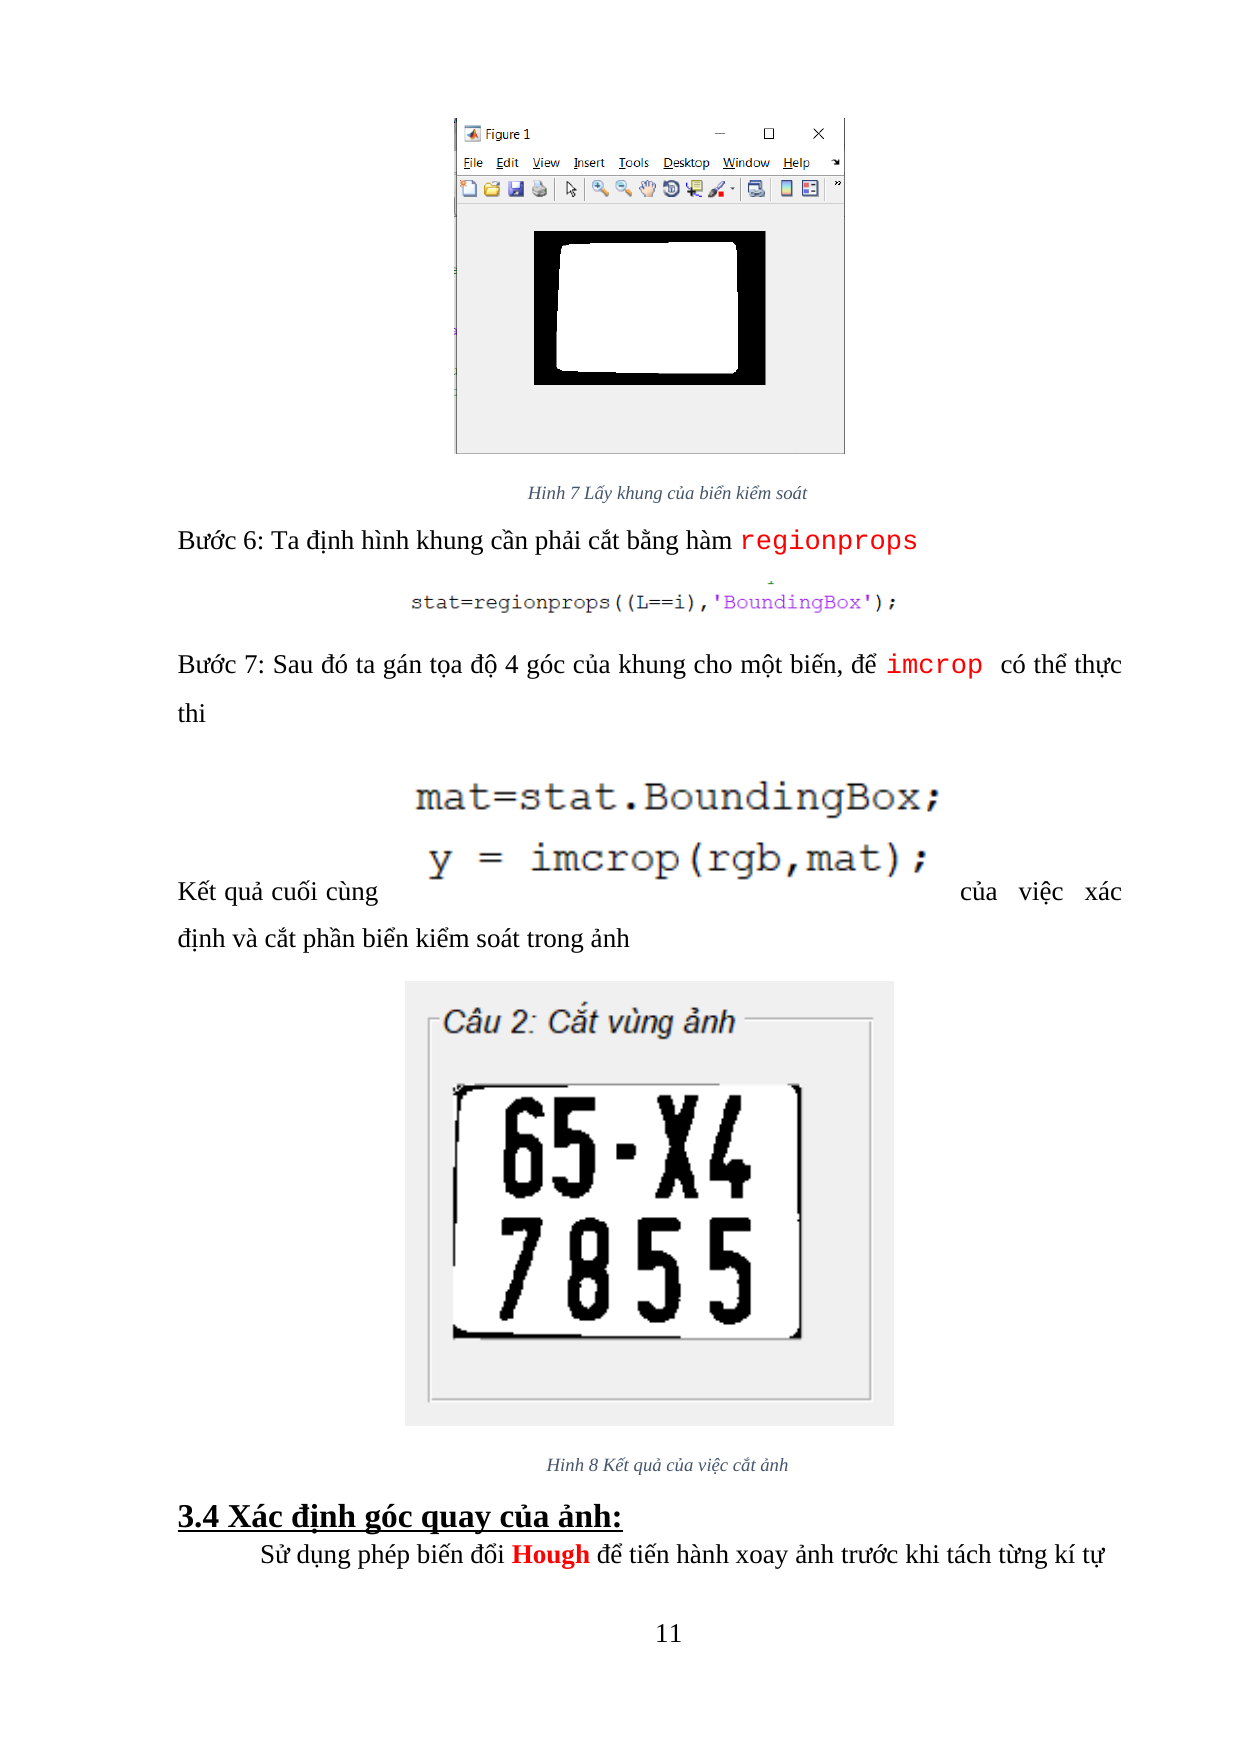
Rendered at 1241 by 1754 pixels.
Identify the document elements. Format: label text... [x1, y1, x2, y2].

picture [454, 118, 845, 454]
text Bước 7: Sau đó ta gán tọa độ 4 góc của khung cho một biến, để imcrop có thể thực thi [177, 648, 1122, 728]
picture [409, 770, 941, 823]
text Sử dụng phép biến đổi Hough để tiến hành xoay ảnh trước khi tách từng kí tự [177, 1539, 1122, 1570]
text Kết quả cuối cùng của việc xác định và cắt phần biển kiểm soát trong ảnh [177, 875, 1122, 953]
picture [399, 581, 897, 616]
picture [405, 981, 895, 1426]
subtitle 3.4 Xác định góc quay của ảnh: [177, 1497, 1122, 1535]
picture [394, 826, 941, 882]
text Bước 6: Ta định hình khung cần phải cắt bằng hàm regionprops [177, 524, 1122, 558]
